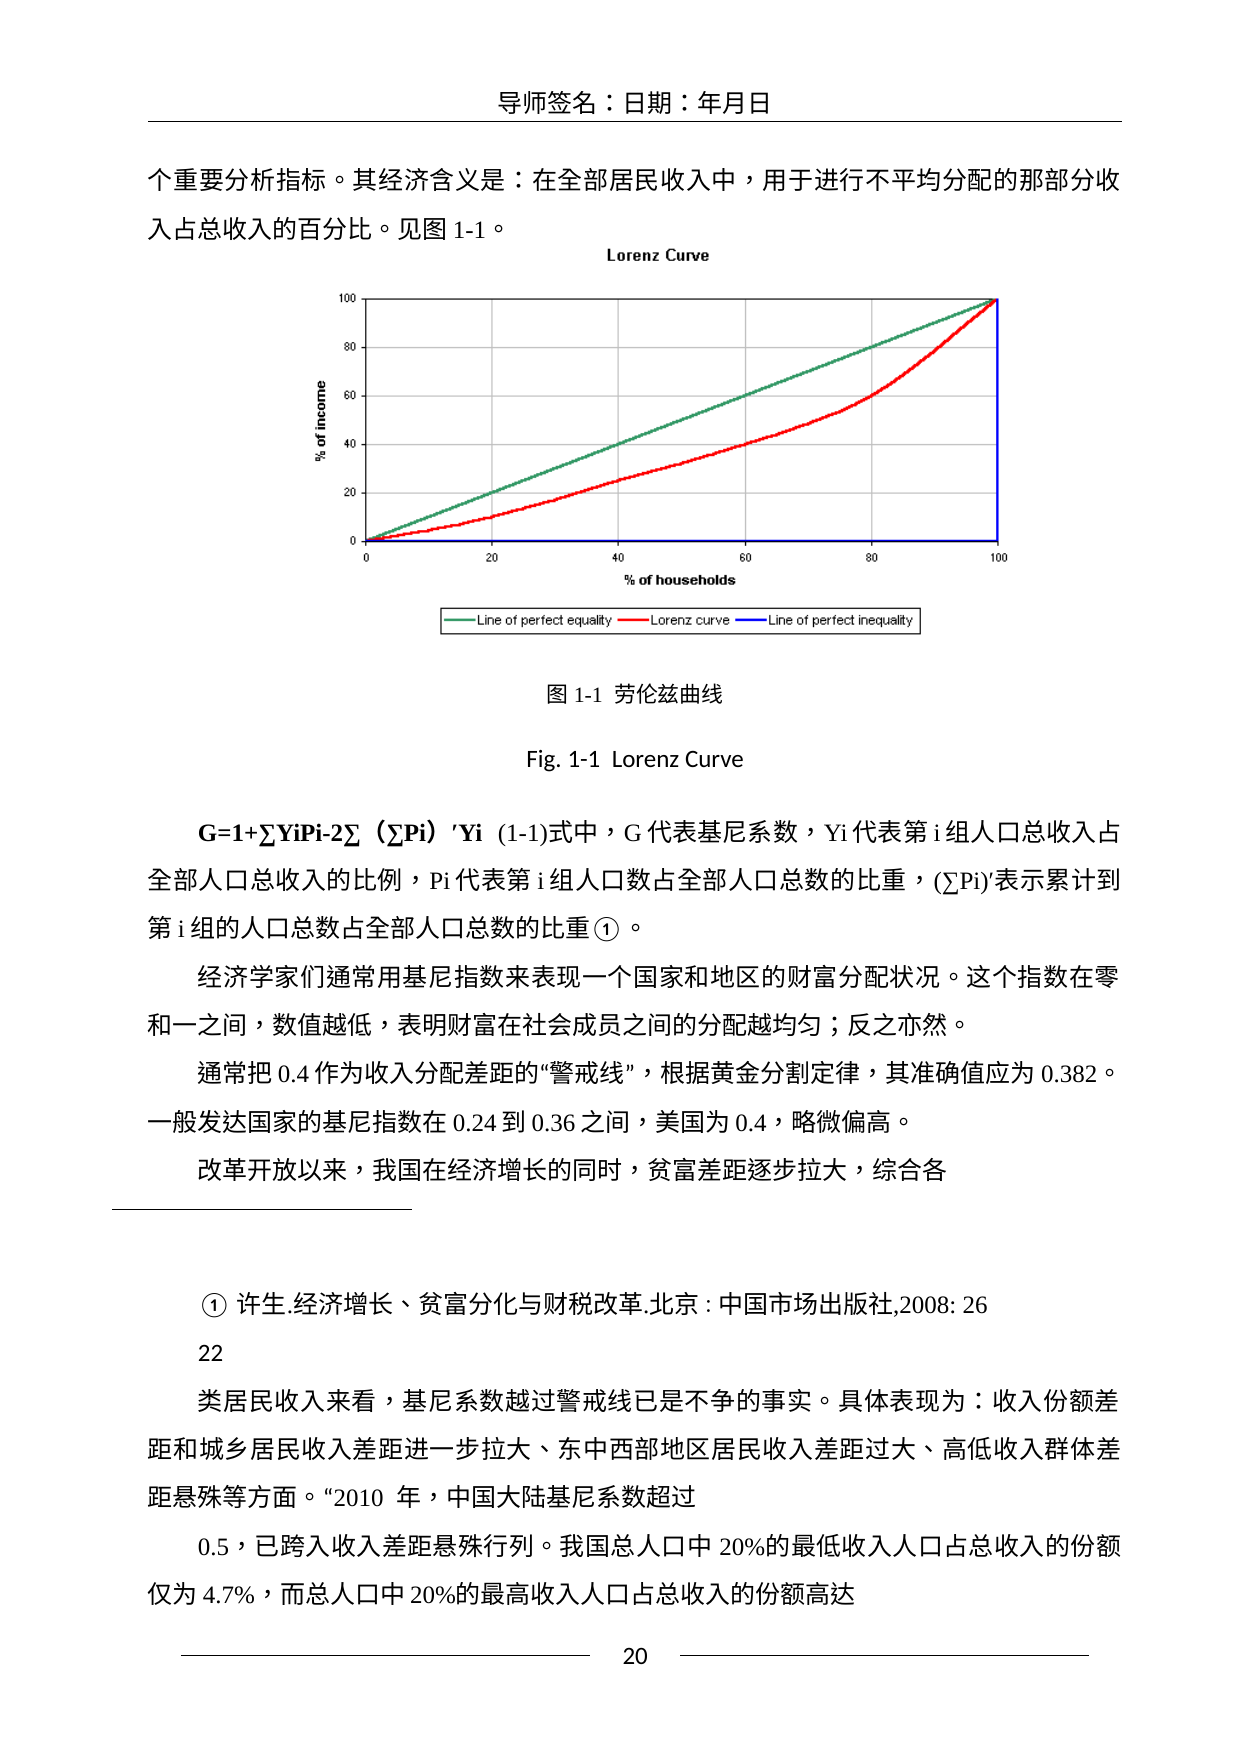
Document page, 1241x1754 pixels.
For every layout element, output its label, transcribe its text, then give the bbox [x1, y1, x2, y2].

text 类居民收入来看，基尼系数越过警戒线已是不争的事实。具体表现为：收入份额差距和城乡居民收入差距进一步拉大、东中西部地区居民收入差距过大、高低收入群体差距悬殊等方面。“2010 年，中国大陆基尼系数超过 [148, 1368, 1122, 1513]
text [148, 148, 1122, 244]
text 通常把0.4作为收入分配差距的“警戒线”，根据黄金分割定律，其准确值应为0.382。一般发达国家的基尼指数在0.24到0.36之间，美国为0.4，略微偏高。 [148, 1041, 1122, 1137]
text G=1+∑YiPi-2∑（∑Pi）′Yi (1-1)式中，G代表基尼系数，Yi代表第i组人口总收入占全部人口总收入的比例，Pi代表第i组人口数占全部人口总数的比重，(∑Pi)′表示累计到第i组的人口总数占全部人口总数的比重①。 [148, 799, 1122, 944]
text Fig. 1-1 Lorenz Curve [148, 741, 1122, 774]
text 图 1-1 劳伦兹曲线 [148, 676, 1122, 708]
text 改革开放以来，我国在经济增长的同时，贫富差距逐步拉大，综合各 [148, 1137, 1122, 1186]
text ① 许生.经济增长、贫富分化与财税改革.北京：中国市场出版社,2008: 26 [148, 1271, 1122, 1319]
text 经济学家们通常用基尼指数来表现一个国家和地区的财富分配状况。这个指数在零和一之间，数值越低，表明财富在社会成员之间的分配越均匀；反之亦然。 [148, 944, 1122, 1041]
text 22 [148, 1319, 1122, 1368]
text 0.5，已跨入收入差距悬殊行列。我国总人口中20%的最低收入人口占总收入的份额仅为4.7%，而总人口中20%的最高收入人口占总收入的份额高达 [148, 1513, 1122, 1609]
picture [291, 244, 1029, 643]
